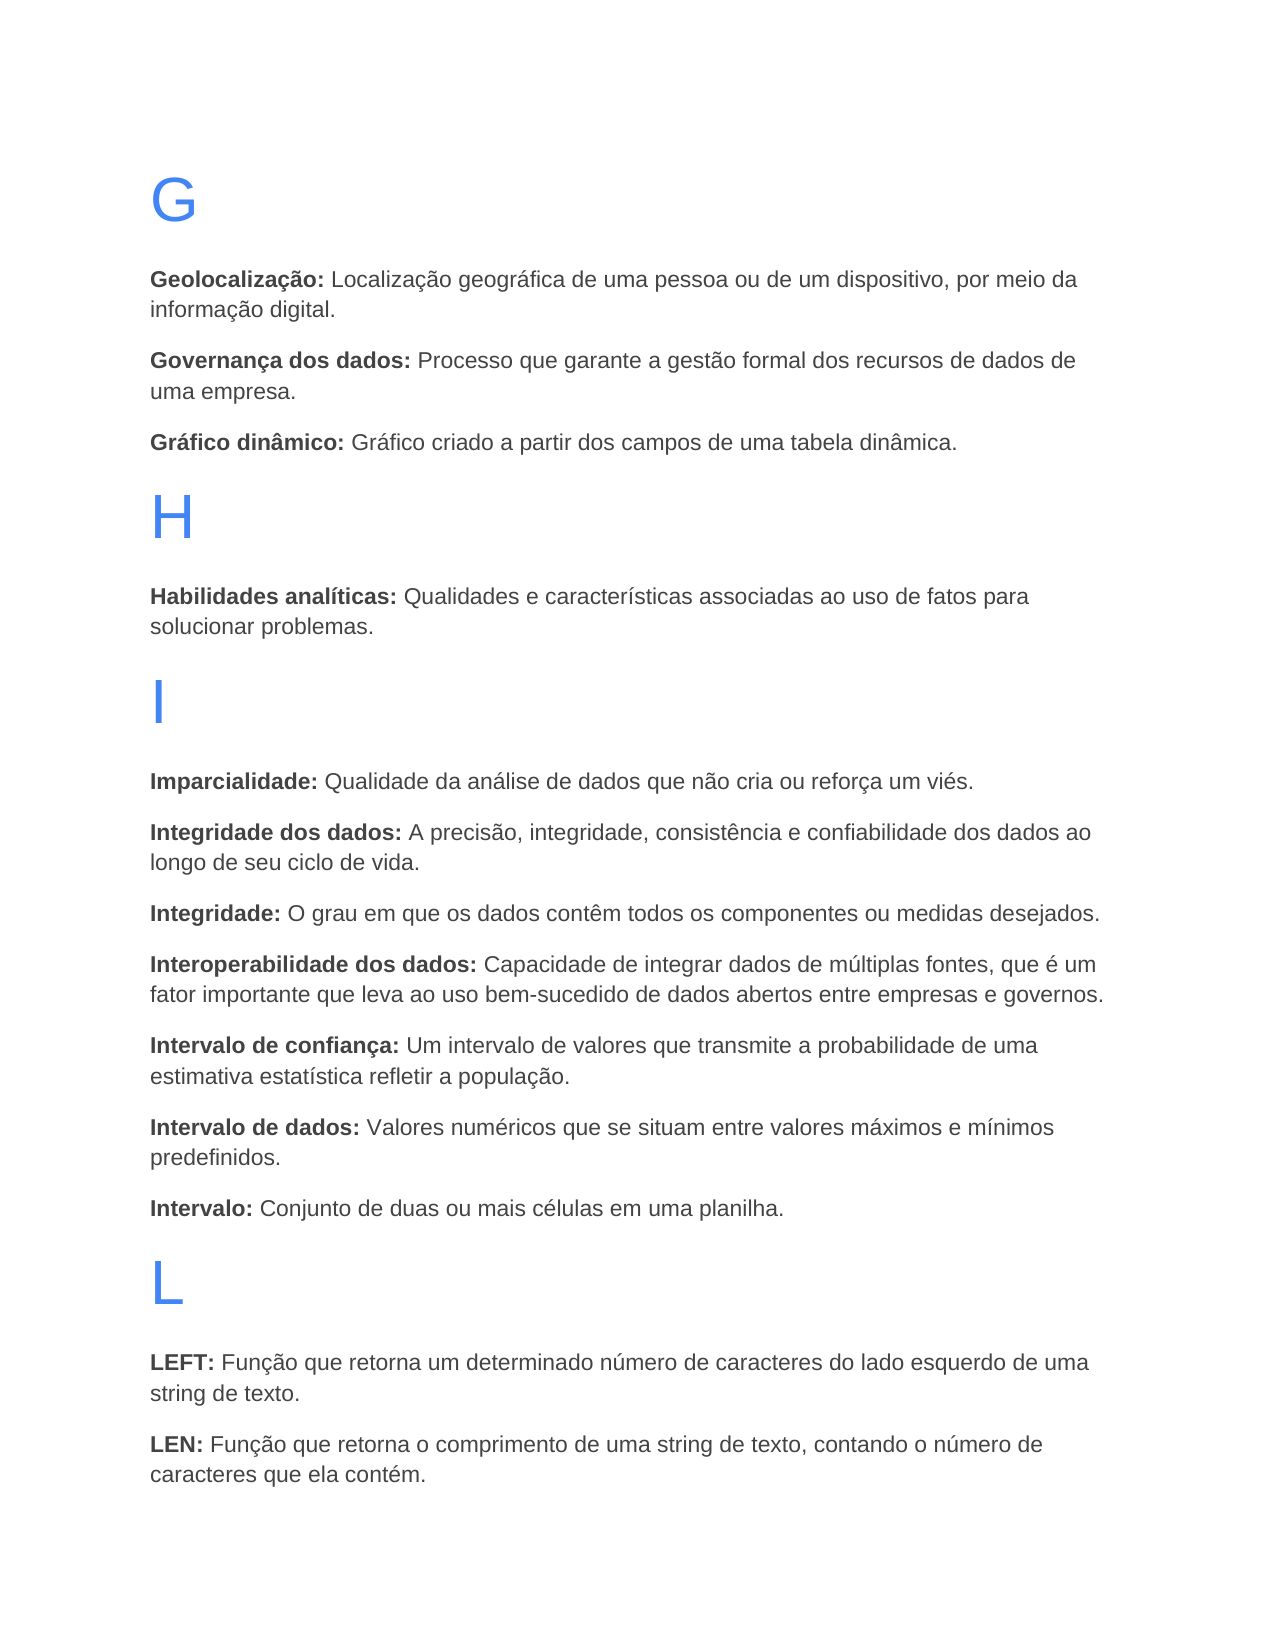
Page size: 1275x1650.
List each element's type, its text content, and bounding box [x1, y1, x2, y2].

text Intervalo de dados: Valores numéricos que se situam entre valores máximos e mínimos predefinidos. [150, 1114, 1125, 1170]
text Habilidades analíticas: Qualidades e características associadas ao uso de fatos para solucionar problemas. [150, 583, 1125, 640]
text Integridade: O grau em que os dados contêm todos os componentes ou medidas desejados. [150, 900, 1125, 926]
text G [150, 163, 1125, 234]
text Interoperabilidade dos dados: Capacidade de integrar dados de múltiplas fontes, que é um fator importante que leva ao uso bem-sucedido de dados abertos entre empresas e governos. [150, 951, 1125, 1008]
text LEFT: Função que retorna um determinado número de caracteres do lado esquerdo de uma string de texto. [150, 1349, 1125, 1406]
text Gráfico dinâmico: Gráfico criado a partir dos campos de uma tabela dinâmica. [150, 429, 1125, 455]
text LEN: Função que retorna o comprimento de uma string de texto, contando o número de caracteres que ela contém. [150, 1431, 1125, 1487]
text Intervalo de confiança: Um intervalo de valores que transmite a probabilidade de uma estimativa estatística refletir a população. [150, 1032, 1125, 1089]
text Integridade dos dados: A precisão, integridade, consistência e confiabilidade dos dados ao longo de seu ciclo de vida. [150, 819, 1125, 875]
text Geolocalização: Localização geográfica de uma pessoa ou de um dispositivo, por meio da informação digital. [150, 266, 1125, 323]
text L [150, 1246, 1125, 1318]
text H [150, 480, 1125, 552]
text I [150, 664, 1125, 736]
text Intervalo: Conjunto de duas ou mais células em uma planilha. [150, 1195, 1125, 1221]
text Imparcialidade: Qualidade da análise de dados que não cria ou reforça um viés. [150, 768, 1125, 794]
text Governança dos dados: Processo que garante a gestão formal dos recursos de dados de uma empresa. [150, 347, 1125, 404]
